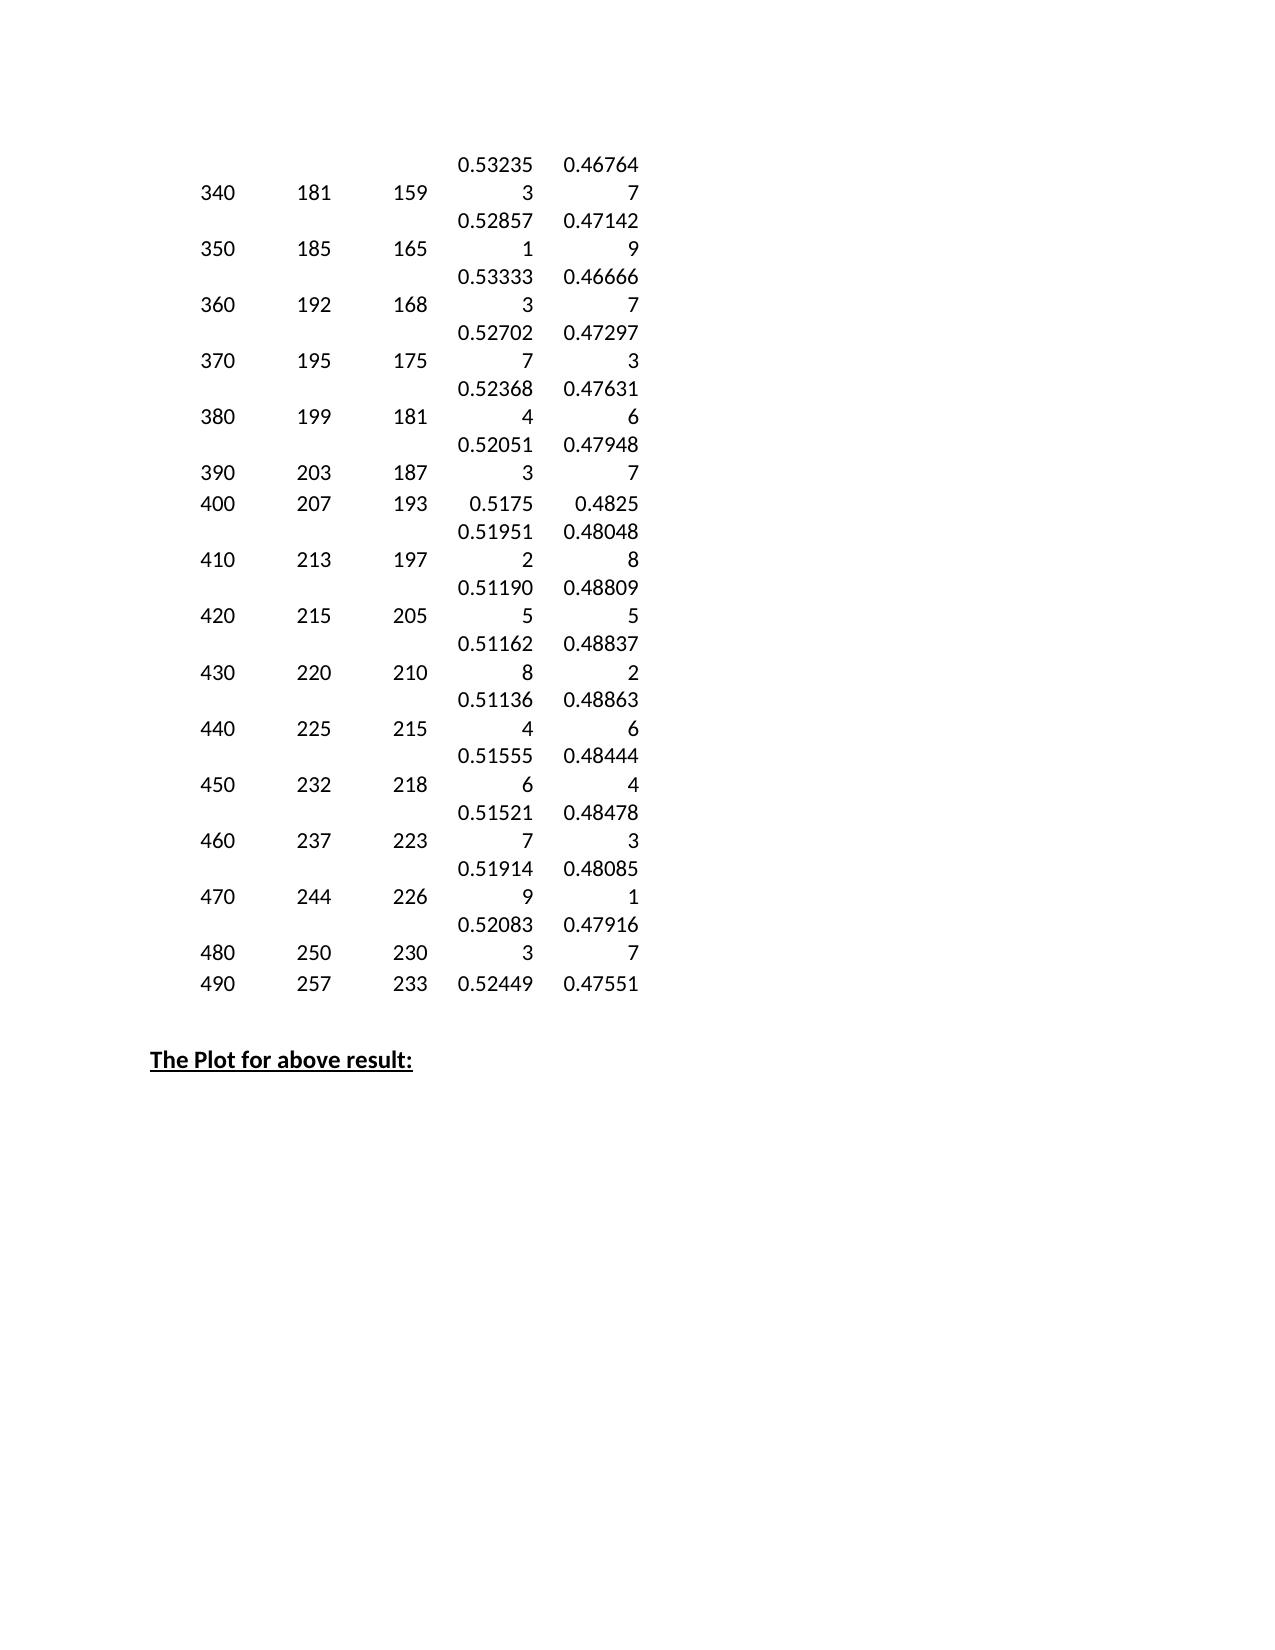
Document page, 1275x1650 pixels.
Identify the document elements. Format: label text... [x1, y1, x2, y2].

table_cell 215 [343, 686, 439, 742]
table_cell 168 [343, 262, 439, 318]
table_cell 410 [150, 518, 246, 573]
table_cell 490 [150, 966, 246, 997]
table_cell 0.484783 [544, 798, 650, 854]
table_cell 0.515217 [439, 798, 544, 854]
table_cell 223 [343, 798, 439, 854]
table_cell 185 [246, 206, 342, 262]
table_cell 205 [343, 574, 439, 629]
table_cell 187 [343, 430, 439, 486]
table_cell 0.480851 [544, 854, 650, 910]
table_cell 199 [246, 374, 342, 430]
table_cell 230 [343, 910, 439, 966]
table_cell 460 [150, 798, 246, 854]
table_cell 0.467647 [544, 150, 650, 206]
table_cell 0.528571 [439, 206, 544, 262]
table_cell 0.480488 [544, 518, 650, 573]
table_cell 237 [246, 798, 342, 854]
table_cell 215 [246, 574, 342, 629]
table_cell 0.488372 [544, 630, 650, 686]
table_cell 0.519512 [439, 518, 544, 573]
table_cell 197 [343, 518, 439, 573]
table_cell 203 [246, 430, 342, 486]
table_cell 233 [343, 966, 439, 997]
text The Plot for above result: [150, 1044, 1125, 1074]
table_cell 430 [150, 630, 246, 686]
table_cell 210 [343, 630, 439, 686]
table_cell 159 [343, 150, 439, 206]
table_cell 0.471429 [544, 206, 650, 262]
table_cell 0.472973 [544, 318, 650, 374]
table_cell 244 [246, 854, 342, 910]
table_cell 225 [246, 686, 342, 742]
table_cell 250 [246, 910, 342, 966]
table_cell 165 [343, 206, 439, 262]
table_cell 0.523684 [439, 374, 544, 430]
table_cell 0.488636 [544, 686, 650, 742]
table_cell 360 [150, 262, 246, 318]
table_cell 0.479167 [544, 910, 650, 966]
table_cell 257 [246, 966, 342, 997]
table_cell 0.47551 [544, 966, 650, 997]
table_cell 0.527027 [439, 318, 544, 374]
table_cell 380 [150, 374, 246, 430]
table_cell 0.511905 [439, 574, 544, 629]
table_cell 440 [150, 686, 246, 742]
table_cell 195 [246, 318, 342, 374]
table_cell 400 [150, 486, 246, 517]
table_cell 207 [246, 486, 342, 517]
table_cell 213 [246, 518, 342, 573]
table_cell 420 [150, 574, 246, 629]
table_cell 0.515556 [439, 742, 544, 798]
table_cell 0.511628 [439, 630, 544, 686]
table_cell 0.52449 [439, 966, 544, 997]
table_cell 480 [150, 910, 246, 966]
table_cell 350 [150, 206, 246, 262]
table_cell 181 [246, 150, 342, 206]
table_cell 0.466667 [544, 262, 650, 318]
table_cell 0.488095 [544, 574, 650, 629]
table_cell 340 [150, 150, 246, 206]
table_cell 220 [246, 630, 342, 686]
table_cell 0.5175 [439, 486, 544, 517]
table_cell 0.511364 [439, 686, 544, 742]
table_cell 0.520833 [439, 910, 544, 966]
table_cell 0.532353 [439, 150, 544, 206]
table_cell 0.476316 [544, 374, 650, 430]
table_cell 232 [246, 742, 342, 798]
table_cell 0.484444 [544, 742, 650, 798]
table_cell 390 [150, 430, 246, 486]
table_cell 450 [150, 742, 246, 798]
table_cell 470 [150, 854, 246, 910]
table_cell 226 [343, 854, 439, 910]
table_cell 193 [343, 486, 439, 517]
table_cell 181 [343, 374, 439, 430]
table_cell 370 [150, 318, 246, 374]
table_cell 0.533333 [439, 262, 544, 318]
table_cell 175 [343, 318, 439, 374]
table_cell 0.4825 [544, 486, 650, 517]
table_cell 192 [246, 262, 342, 318]
table_cell 0.520513 [439, 430, 544, 486]
table_cell 218 [343, 742, 439, 798]
table_cell 0.479487 [544, 430, 650, 486]
table_cell 0.519149 [439, 854, 544, 910]
